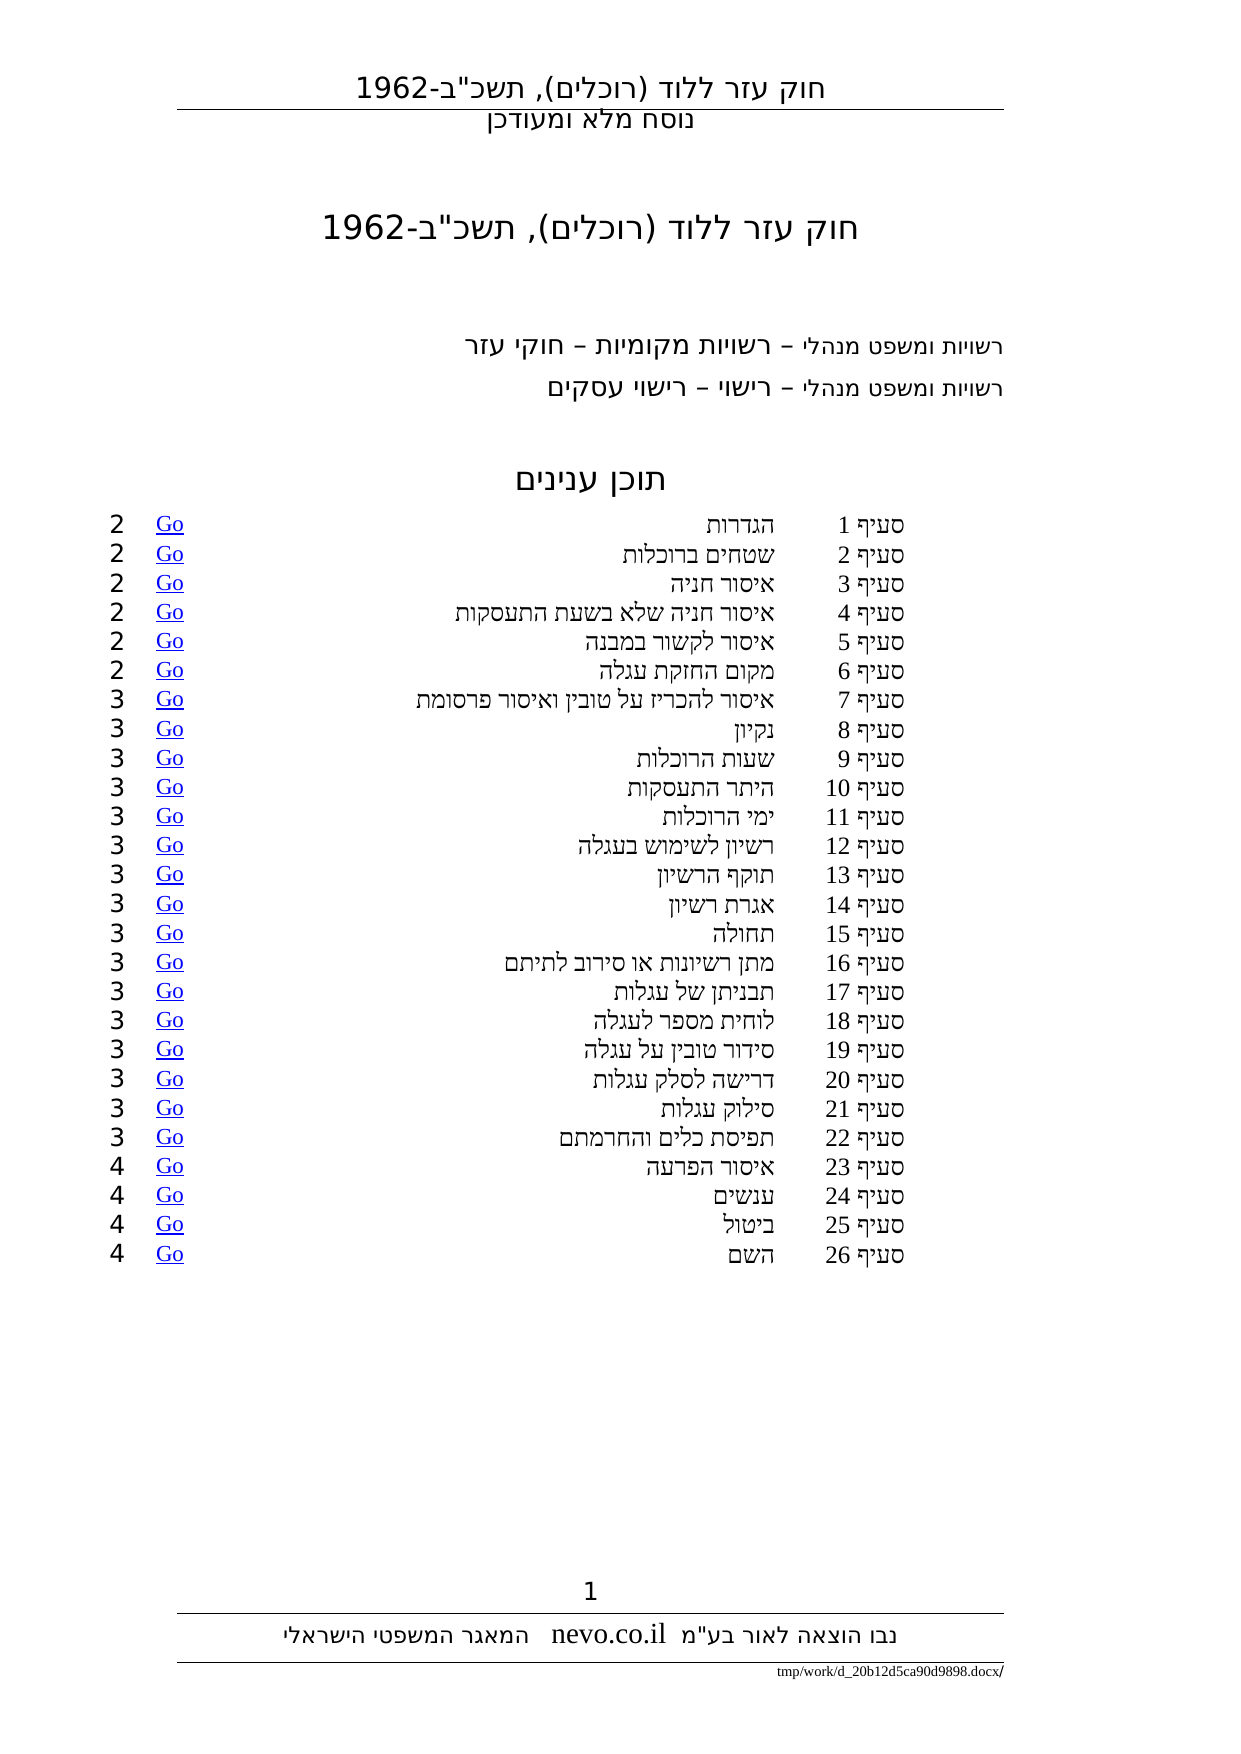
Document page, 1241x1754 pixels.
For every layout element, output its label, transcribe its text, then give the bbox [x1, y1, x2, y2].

table_cell סעיף 20 [786, 1065, 916, 1094]
table_cell תוקף הרשיון [195, 861, 786, 890]
table_cell סעיף 11 [786, 802, 916, 831]
table_header Go [136, 511, 195, 540]
table_cell סידור טובין על עגלה [195, 1036, 786, 1065]
table_cell 2 [48, 540, 136, 569]
table_cell Go [136, 948, 195, 977]
table_cell סעיף 8 [786, 715, 916, 744]
table_cell איסור הפרעה [195, 1152, 786, 1181]
table_cell סעיף 9 [786, 744, 916, 773]
table_cell 3 [48, 1123, 136, 1152]
table_cell סעיף 19 [786, 1036, 916, 1065]
table_cell סעיף 17 [786, 977, 916, 1006]
table_cell Go [136, 540, 195, 569]
table_cell סעיף 21 [786, 1094, 916, 1123]
table_cell סעיף 7 [786, 686, 916, 715]
table_cell אגרת רשיון [195, 890, 786, 919]
table_cell נקיון [195, 715, 786, 744]
table_cell Go [136, 598, 195, 627]
table_cell תפיסת כלים והחרמתם [195, 1123, 786, 1152]
table_header הגדרות [195, 511, 786, 540]
table_cell 2 [48, 569, 136, 598]
table_cell Go [136, 1211, 195, 1240]
table_cell Go [136, 715, 195, 744]
text רשויות ומשפט מנהלי – רישוי – רישוי עסקים [59, 371, 1004, 403]
table_cell סעיף 25 [786, 1211, 916, 1240]
table_cell ענשים [195, 1181, 786, 1211]
table_cell רשיון לשימוש בעגלה [195, 831, 786, 861]
table_cell תחולה [195, 919, 786, 948]
table_cell סעיף 3 [786, 569, 916, 598]
table_cell Go [136, 919, 195, 948]
table_cell Go [136, 744, 195, 773]
table_cell סעיף 10 [786, 773, 916, 802]
table_cell 3 [48, 1240, 136, 1269]
table_cell Go [136, 773, 195, 802]
table_cell איסור חניה שלא בשעת התעסקות [195, 598, 786, 627]
table_cell 2 [48, 744, 136, 773]
table_cell סעיף 13 [786, 861, 916, 890]
table_cell Go [136, 1123, 195, 1152]
table_cell Go [136, 890, 195, 919]
table_header 2 [48, 511, 136, 540]
table_cell תבניתן של עגלות [195, 977, 786, 1006]
table_cell 2 [48, 627, 136, 656]
table_cell 3 [48, 919, 136, 948]
table_cell מתן רשיונות או סירוב לתיתם [195, 948, 786, 977]
table_cell סעיף 12 [786, 831, 916, 861]
table_cell מקום החזקת עגלה [195, 656, 786, 686]
table_cell 3 [48, 890, 136, 919]
table_cell Go [136, 977, 195, 1006]
table_cell Go [136, 1240, 195, 1269]
table_cell Go [136, 1094, 195, 1123]
table_cell סעיף 16 [786, 948, 916, 977]
table_cell 2 [48, 715, 136, 744]
table_cell איסור חניה [195, 569, 786, 598]
table_cell Go [136, 1152, 195, 1181]
table_cell Go [136, 569, 195, 598]
table_cell סעיף 15 [786, 919, 916, 948]
table_cell 3 [48, 1094, 136, 1123]
table_cell 3 [48, 1036, 136, 1065]
table_cell ביטול [195, 1211, 786, 1240]
table_cell היתר התעסקות [195, 773, 786, 802]
table_cell סעיף 6 [786, 656, 916, 686]
table_cell Go [136, 1181, 195, 1211]
table_cell Go [136, 802, 195, 831]
table_cell סעיף 22 [786, 1123, 916, 1152]
table_cell השם [195, 1240, 786, 1269]
table_header סעיף 1 [786, 511, 916, 540]
table_cell 3 [48, 1006, 136, 1036]
table_cell לוחית מספר לעגלה [195, 1006, 786, 1036]
text רשויות ומשפט מנהלי – רשויות מקומיות – חוקי עזר [59, 329, 1004, 361]
table_cell ימי הרוכלות [195, 802, 786, 831]
table_cell 3 [48, 1181, 136, 1211]
table_cell 2 [48, 802, 136, 831]
table_cell Go [136, 861, 195, 890]
table_cell סעיף 18 [786, 1006, 916, 1036]
table_cell 3 [48, 1152, 136, 1181]
table_cell 2 [48, 773, 136, 802]
table_cell סעיף 2 [786, 540, 916, 569]
table_cell Go [136, 1065, 195, 1094]
table_cell 2 [48, 686, 136, 715]
table_cell 3 [48, 861, 136, 890]
table_cell Go [136, 831, 195, 861]
table_cell Go [136, 686, 195, 715]
table_cell איסור להכריז על טובין ואיסור פרסומת [195, 686, 786, 715]
table_cell שעות הרוכלות [195, 744, 786, 773]
table_cell Go [136, 1006, 195, 1036]
table_cell סילוק עגלות [195, 1094, 786, 1123]
table_cell Go [136, 627, 195, 656]
table_cell סעיף 14 [786, 890, 916, 919]
text תוכן ענינים [177, 459, 1004, 498]
table_cell Go [136, 656, 195, 686]
text חוק עזר ללוד (רוכלים), תשכ"ב-1962 [177, 208, 1004, 247]
table_cell סעיף 23 [786, 1152, 916, 1181]
table_cell 3 [48, 1211, 136, 1240]
table_cell איסור לקשור במבנה [195, 627, 786, 656]
table_cell סעיף 4 [786, 598, 916, 627]
table_cell Go [136, 1036, 195, 1065]
table_cell 3 [48, 1065, 136, 1094]
table_cell שטחים ברוכלות [195, 540, 786, 569]
table_cell 2 [48, 598, 136, 627]
table_cell 3 [48, 977, 136, 1006]
table_cell 3 [48, 948, 136, 977]
table_cell סעיף 5 [786, 627, 916, 656]
table_cell סעיף 26 [786, 1240, 916, 1269]
table_cell דרישה לסלק עגלות [195, 1065, 786, 1094]
table_cell 2 [48, 831, 136, 861]
table_cell סעיף 24 [786, 1181, 916, 1211]
table_cell 2 [48, 656, 136, 686]
